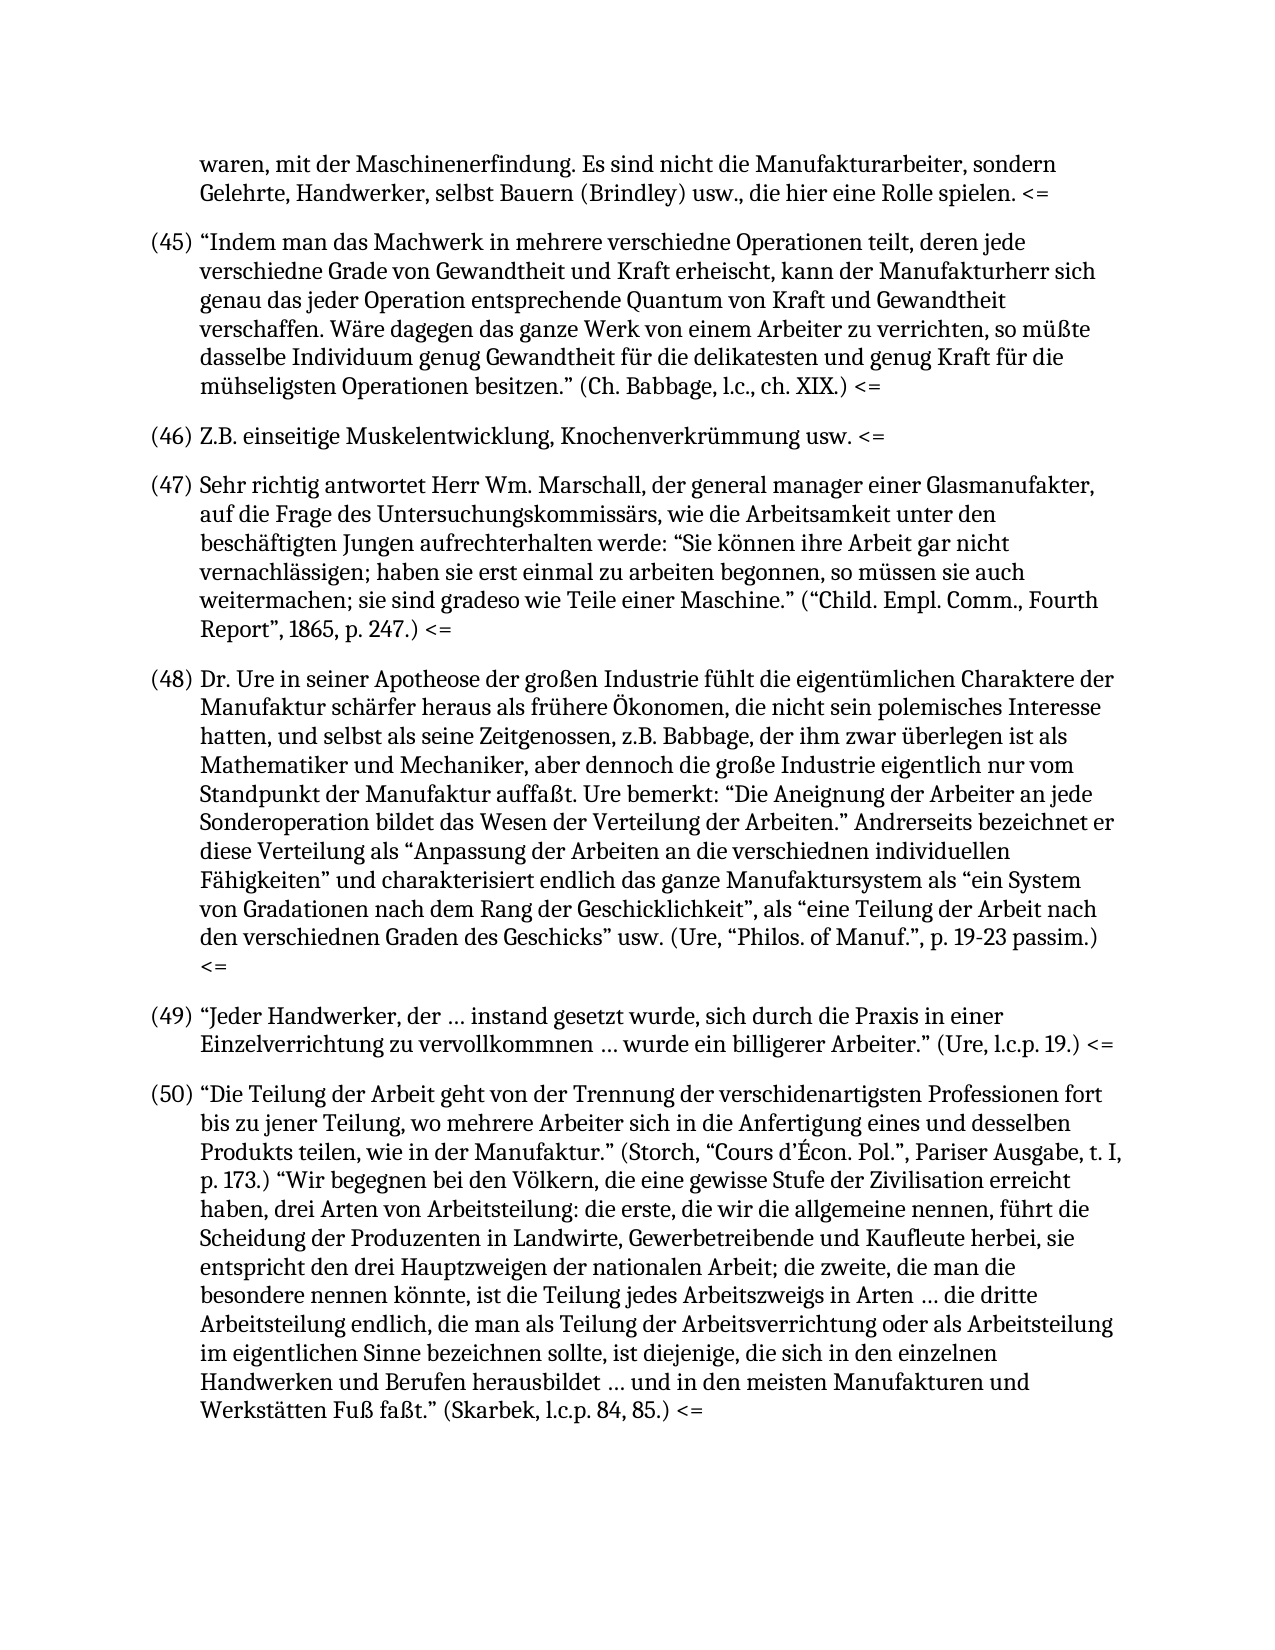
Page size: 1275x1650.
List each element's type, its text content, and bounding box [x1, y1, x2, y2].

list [150, 150, 1125, 207]
list Sehr richtig antwortet Herr Wm. Marschall, der general manager einer Glasmanufakter, auf die Frage des Untersuchungskommissärs, wie die Arbeitsamkeit unter den beschäftigten Jungen aufrechterhalten werde: “Sie können ihre Arbeit gar nicht vernachlässigen; haben sie erst einmal zu arbeiten begonnen, so müssen sie auch weitermachen; sie sind gradeso wie Teile einer Maschine.” (“Child. Empl. Comm., Fourth Report”, 1865, p. 247.) <= [150, 471, 1125, 644]
list “Jeder Handwerker, der … instand gesetzt wurde, sich durch die Praxis in einer Einzelverrichtung zu vervollkommnen … wurde ein billigerer Arbeiter.” (Ure, l.c.p. 19.) <= [150, 1002, 1125, 1059]
list Z.B. einseitige Muskelentwicklung, Knochenverkrümmung usw. <= [150, 422, 1125, 450]
list “Die Teilung der Arbeit geht von der Trennung der verschidenartigsten Professionen fort bis zu jener Teilung, wo mehrere Arbeiter sich in die Anfertigung eines und desselben Produkts teilen, wie in der Manufaktur.” (Storch, “Cours d’Écon. Pol.”, Pariser Ausgabe, t. I, p. 173.) “Wir begegnen bei den Völkern, die eine gewisse Stufe der Zivilisation erreicht haben, drei Arten von Arbeitsteilung: die erste, die wir die allgemeine nennen, führt die Scheidung der Produzenten in Landwirte, Gewerbetreibende und Kaufleute herbei, sie entspricht den drei Hauptzweigen der nationalen Arbeit; die zweite, die man die besondere nennen könnte, ist die Teilung jedes Arbeitszweigs in Arten … die dritte Arbeitsteilung endlich, die man als Teilung der Arbeitsverrichtung oder als Arbeitsteilung im eigentlichen Sinne bezeichnen sollte, ist diejenige, die sich in den einzelnen Handwerken und Berufen herausbildet … und in den meisten Manufakturen und Werkstätten Fuß faßt.” (Skarbek, l.c.p. 84, 85.) <= [150, 1080, 1125, 1425]
list Dr. Ure in seiner Apotheose der großen Industrie fühlt die eigentümlichen Charaktere der Manufaktur schärfer heraus als frühere Ökonomen, die nicht sein polemisches Interesse hatten, und selbst als seine Zeitgenossen, z.B. Babbage, der ihm zwar überlegen ist als Mathematiker und Mechaniker, aber dennoch die große Industrie eigentlich nur vom Standpunkt der Manufaktur auffaßt. Ure bemerkt: “Die Aneignung der Arbeiter an jede Sonderoperation bildet das Wesen der Verteilung der Arbeiten.” Andrerseits bezeichnet er diese Verteilung als “Anpassung der Arbeiten an die verschiednen individuellen Fähigkeiten” und charakterisiert endlich das ganze Manufaktursystem als “ein System von Gradationen nach dem Rang der Geschicklichkeit”, als “eine Teilung der Arbeit nach den verschiednen Graden des Geschicks” usw. (Ure, “Philos. of Manuf.”, p. 19-23 passim.) <= [150, 664, 1125, 981]
list “Indem man das Machwerk in mehrere verschiedne Operationen teilt, deren jede verschiedne Grade von Gewandtheit und Kraft erheischt, kann der Manufakturherr sich genau das jeder Operation entsprechende Quantum von Kraft und Gewandtheit verschaffen. Wäre dagegen das ganze Werk von einem Arbeiter zu verrichten, so müßte dasselbe Individuum genug Gewandtheit für die delikatesten und genug Kraft für die mühseligsten Operationen besitzen.” (Ch. Babbage, l.c., ch. XIX.) <= [150, 228, 1125, 401]
